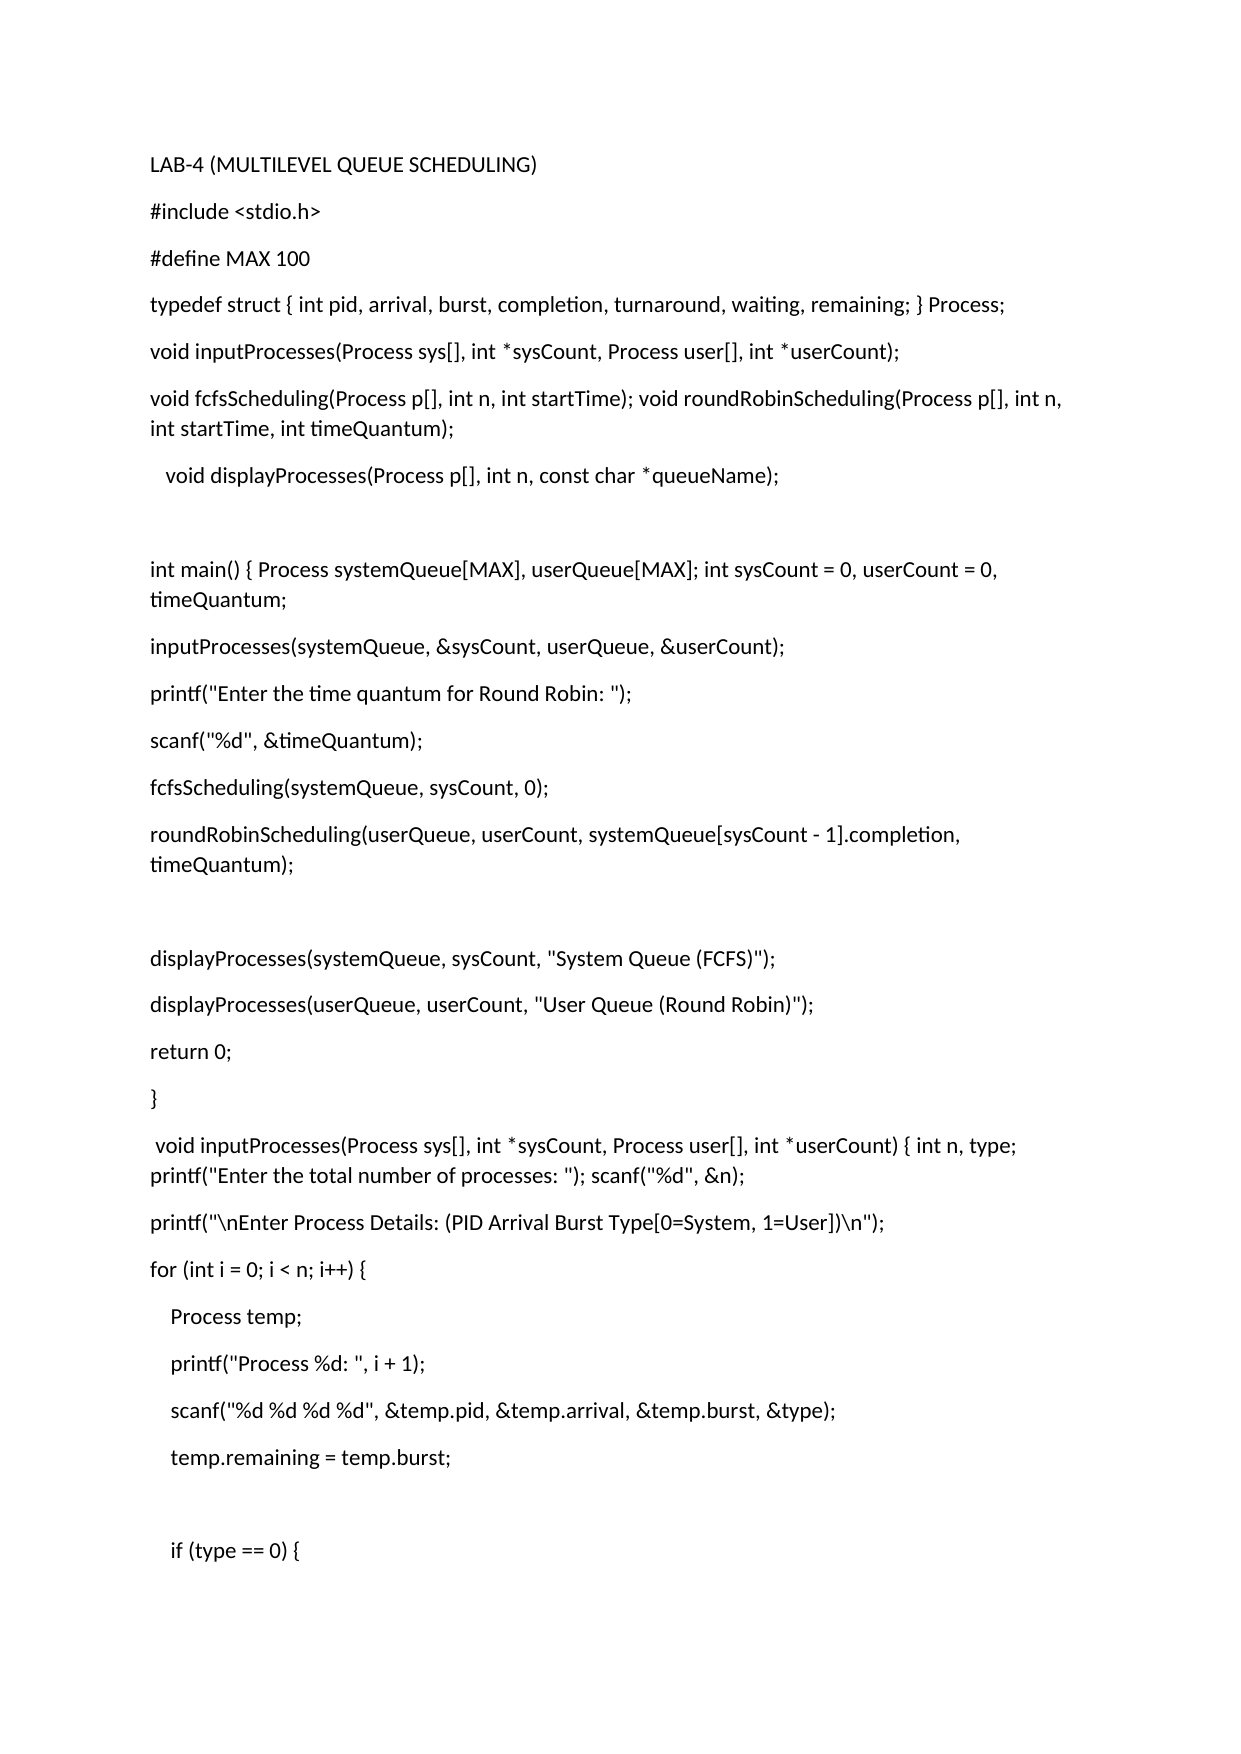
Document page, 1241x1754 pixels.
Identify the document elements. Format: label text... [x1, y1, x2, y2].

text LAB-4 (MULTILEVEL QUEUE SCHEDULING) [150, 150, 1090, 178]
text for (int i = 0; i < n; i++) { [150, 1255, 1090, 1283]
text #define MAX 100 [150, 244, 1090, 272]
text temp.remaining = temp.burst; [150, 1443, 1090, 1471]
text printf("Process %d: ", i + 1); [150, 1349, 1090, 1377]
text roundRobinScheduling(userQueue, userCount, systemQueue[sysCount - 1].completion, timeQuantum); [150, 820, 1090, 878]
text printf("\nEnter Process Details: (PID Arrival Burst Type[0=System, 1=User])\n"); [150, 1208, 1090, 1236]
text void displayProcesses(Process p[], int n, const char *queueName); [150, 461, 1090, 489]
text int main() { Process systemQueue[MAX], userQueue[MAX]; int sysCount = 0, userCount = 0, timeQuantum; [150, 555, 1090, 613]
text #include <stdio.h> [150, 197, 1090, 225]
text scanf("%d %d %d %d", &temp.pid, &temp.arrival, &temp.burst, &type); [150, 1396, 1090, 1424]
text typedef struct { int pid, arrival, burst, completion, turnaround, waiting, remaining; } Process; [150, 291, 1090, 319]
text displayProcesses(userQueue, userCount, "User Queue (Round Robin)"); [150, 991, 1090, 1019]
text void inputProcesses(Process sys[], int *sysCount, Process user[], int *userCount); [150, 337, 1090, 366]
text displayProcesses(systemQueue, sysCount, "System Queue (FCFS)"); [150, 944, 1090, 972]
text } [150, 1084, 1090, 1112]
text return 0; [150, 1037, 1090, 1066]
text void fcfsScheduling(Process p[], int n, int startTime); void roundRobinScheduling(Process p[], int n, int startTime, int timeQuantum); [150, 384, 1090, 443]
text printf("Enter the time quantum for Round Robin: "); [150, 679, 1090, 707]
text scanf("%d", &timeQuantum); [150, 726, 1090, 754]
text Process temp; [150, 1302, 1090, 1330]
text void inputProcesses(Process sys[], int *sysCount, Process user[], int *userCount) { int n, type; printf("Enter the total number of processes: "); scanf("%d", &n); [150, 1131, 1090, 1189]
text inputProcesses(systemQueue, &sysCount, userQueue, &userCount); [150, 632, 1090, 660]
text if (type == 0) { [150, 1536, 1090, 1564]
text fcfsScheduling(systemQueue, sysCount, 0); [150, 773, 1090, 801]
